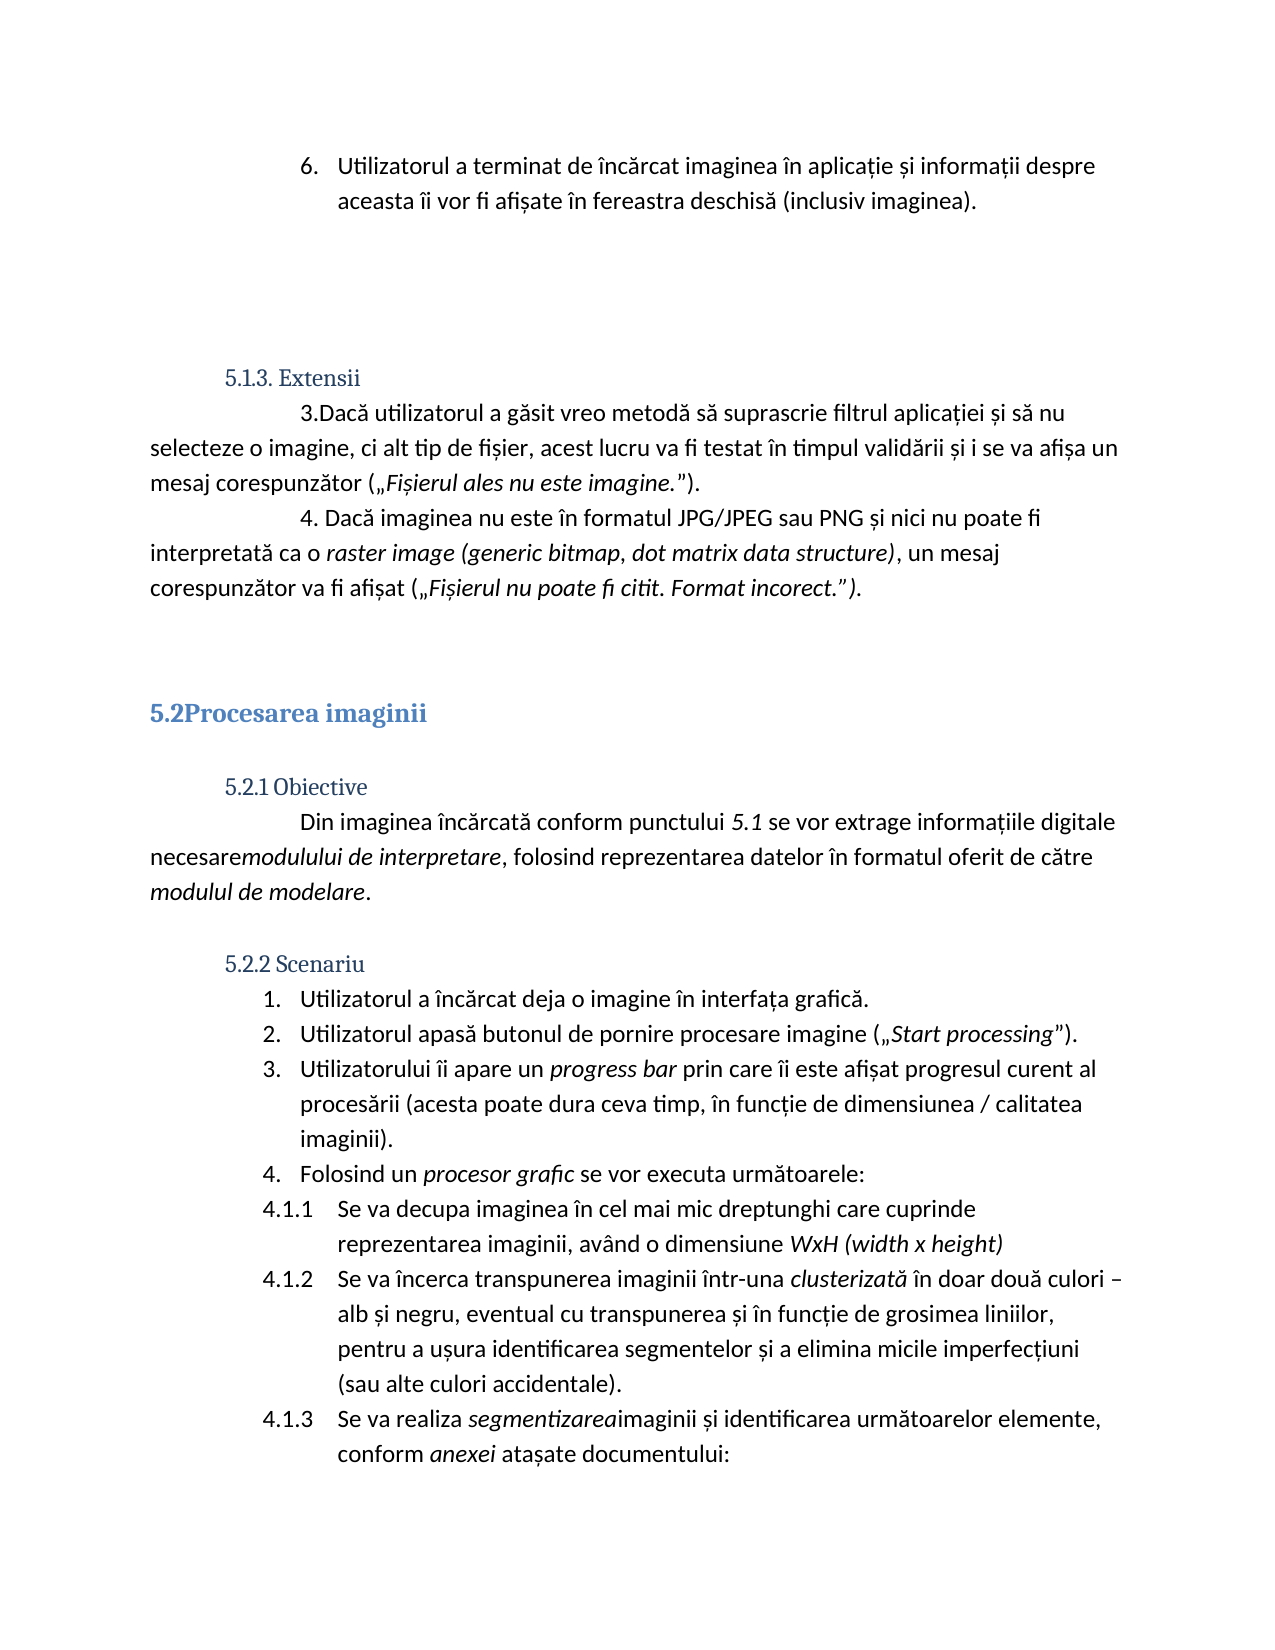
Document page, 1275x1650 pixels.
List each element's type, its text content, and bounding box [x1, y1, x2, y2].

list Utilizatorul a încărcat deja o imagine în interfața grafică. [262, 983, 1125, 1014]
text Din imaginea încărcată conform punctului 5.1 se vor extrage informațiile digitale necesaremodulului de interpretare, folosind reprezentarea datelor în formatul oferit de către modulul de modelare. [150, 806, 1125, 906]
text 3.Dacă utilizatorul a găsit vreo metodă să suprascrie filtrul aplicației și să nu selecteze o imagine, ci alt tip de fișier, acest lucru va fi testat în timpul validării și i se va afișa un mesaj corespunzător („Fișierul ales nu este imagine.”). [150, 397, 1125, 498]
list Utilizatorului îi apare un progress bar prin care îi este afișat progresul curent al procesării (acesta poate dura ceva timp, în funcție de dimensiunea / calitatea imaginii). [262, 1053, 1125, 1154]
subtitle 5.2Procesarea imaginii [150, 698, 1125, 729]
subtitle 5.2.1 Obiective [150, 773, 1125, 802]
list Folosind un procesor grafic se vor executa următoarele: [262, 1158, 1125, 1189]
list Se va decupa imaginea în cel mai mic dreptunghi care cuprinde reprezentarea imaginii, având o dimensiune WxH (width x height) [262, 1193, 1125, 1259]
text 4. Dacă imaginea nu este în formatul JPG/JPEG sau PNG și nici nu poate fi interpretată ca o raster image (generic bitmap, dot matrix data structure), un mesaj corespunzător va fi afișat („Fișierul nu poate fi citit. Format incorect.”). [150, 502, 1125, 603]
list Utilizatorul a terminat de încărcat imaginea în aplicație și informații despre aceasta îi vor fi afișate în fereastra deschisă (inclusiv imaginea). [300, 150, 1125, 216]
list Utilizatorul apasă butonul de pornire procesare imagine („Start processing”). [262, 1018, 1125, 1049]
subtitle 5.2.2 Scenariu [150, 950, 1125, 979]
subtitle 5.1.3. Extensii [150, 364, 1125, 393]
list Se va realiza segmentizareaimaginii și identificarea următoarelor elemente, conform anexei atașate documentului: [262, 1403, 1125, 1469]
